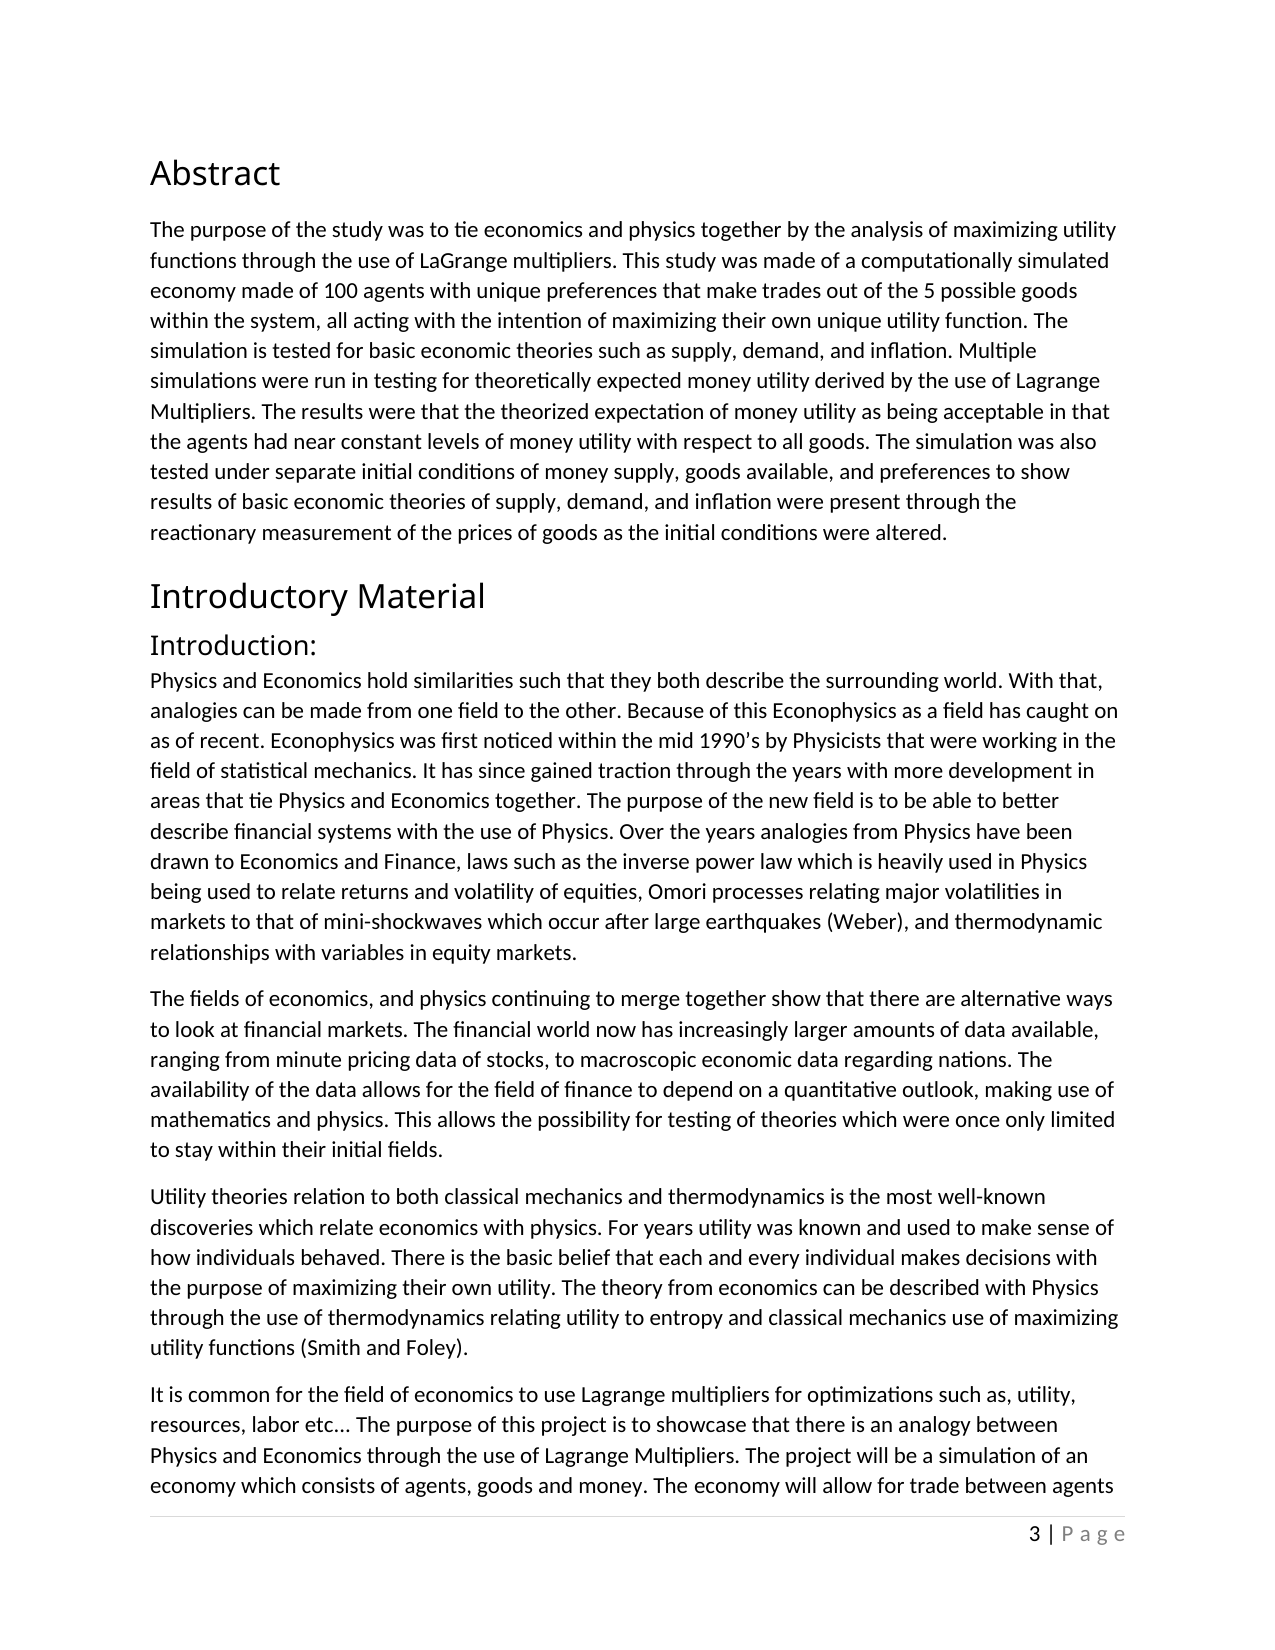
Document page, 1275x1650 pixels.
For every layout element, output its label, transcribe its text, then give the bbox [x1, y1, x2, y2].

text The fields of economics, and physics continuing to merge together show that there are alternative ways to look at financial markets. The financial world now has increasingly larger amounts of data available, ranging from minute pricing data of stocks, to macroscopic economic data regarding nations. The availability of the data allows for the field of finance to depend on a quantitative outlook, making use of mathematics and physics. This allows the possibility for testing of theories which were once only limited to stay within their initial fields. [150, 984, 1125, 1164]
text The purpose of the study was to tie economics and physics together by the analysis of maximizing utility functions through the use of LaGrange multipliers. This study was made of a computationally simulated economy made of 100 agents with unique preferences that make trades out of the 5 possible goods within the system, all acting with the intention of maximizing their own unique utility function. The simulation is tested for basic economic theories such as supply, demand, and inflation. Multiple simulations were run in testing for theoretically expected money utility derived by the use of Lagrange Multipliers. The results were that the theorized expectation of money utility as being acceptable in that the agents had near constant levels of money utility with respect to all goods. The simulation was also tested under separate initial conditions of money supply, goods available, and preferences to show results of basic economic theories of supply, demand, and inflation were present through the reactionary measurement of the prices of goods as the initial conditions were altered. [150, 216, 1125, 546]
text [150, 1380, 1125, 1499]
text Physics and Economics hold similarities such that they both describe the surrounding world. With that, analogies can be made from one field to the other. Because of this Econophysics as a field has caught on as of recent. Econophysics was first noticed within the mid 1990’s by Physicists that were working in the field of statistical mechanics. It has since gained traction through the years with more development in areas that tie Physics and Economics together. The purpose of the new field is to be able to better describe financial systems with the use of Physics. Over the years analogies from Physics have been drawn to Economics and Finance, laws such as the inverse power law which is heavily used in Physics being used to relate returns and volatility of equities, Omori processes relating major volatilities in markets to that of mini-shockwaves which occur after large earthquakes (Weber), and thermodynamic relationships with variables in equity markets. [150, 666, 1125, 966]
subtitle Introductory Material [150, 573, 1125, 618]
subtitle Introduction: [150, 626, 1125, 663]
text Utility theories relation to both classical mechanics and thermodynamics is the most well-known discoveries which relate economics with physics. For years utility was known and used to make sense of how individuals behaved. There is the basic belief that each and every individual makes decisions with the purpose of maximizing their own utility. The theory from economics can be described with Physics through the use of thermodynamics relating utility to entropy and classical mechanics use of maximizing utility functions (Smith and Foley). [150, 1182, 1125, 1362]
text Abstract [150, 150, 1125, 195]
